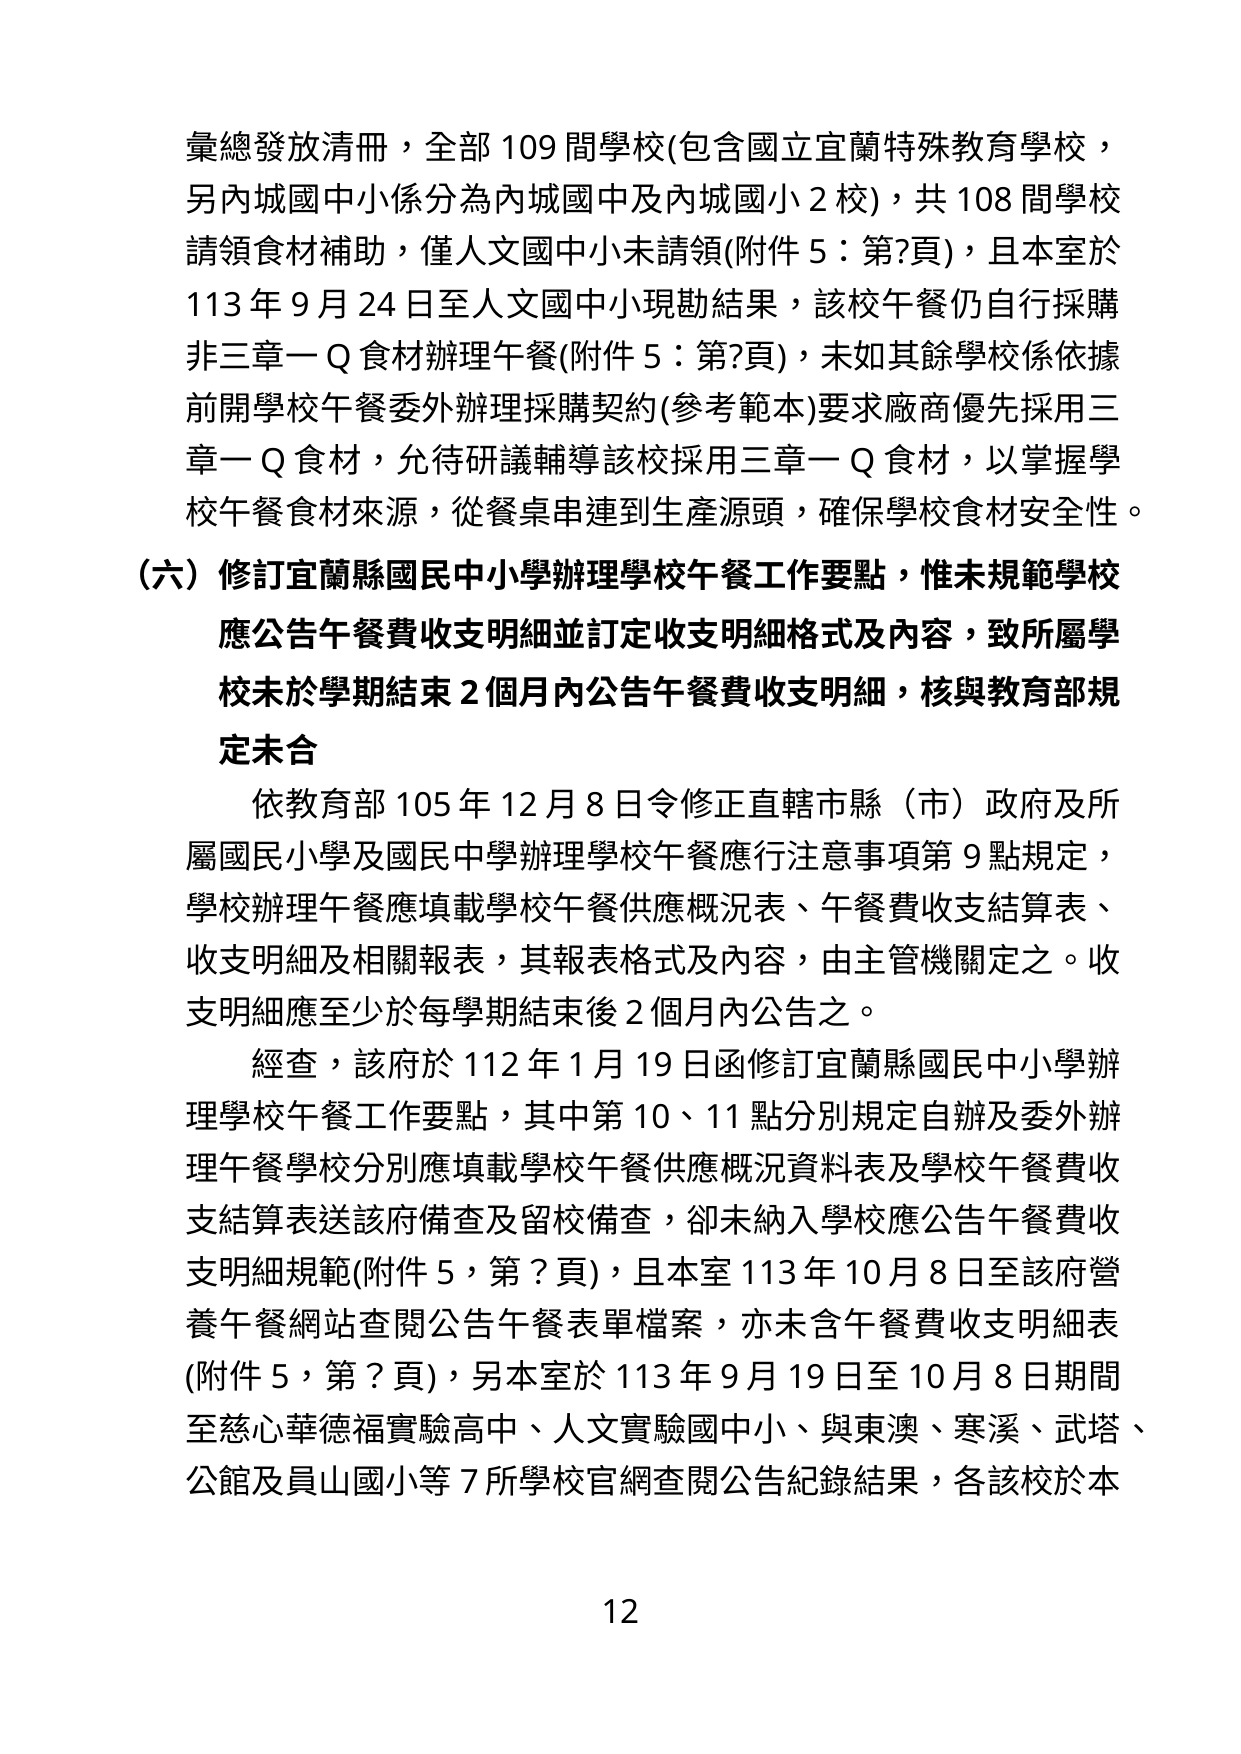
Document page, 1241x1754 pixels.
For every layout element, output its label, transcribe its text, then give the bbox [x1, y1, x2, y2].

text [185, 1035, 1122, 1503]
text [185, 118, 1122, 535]
text 依教育部105年12月8日令修正直轄市縣（市）政府及所屬國民小學及國民中學辦理學校午餐應行注意事項第9點規定，學校辦理午餐應填載學校午餐供應概況表、午餐費收支結算表、收支明細及相關報表，其報表格式及內容，由主管機關定之。收支明細應至少於每學期結束後2個月內公告之。 [185, 774, 1122, 1035]
subtitle （六）修訂宜蘭縣國民中小學辦理學校午餐工作要點，惟未規範學校應公告午餐費收支明細並訂定收支明細格式及內容，致所屬學校未於學期結束2個月內公告午餐費收支明細，核與教育部規定未合 [118, 541, 1122, 774]
